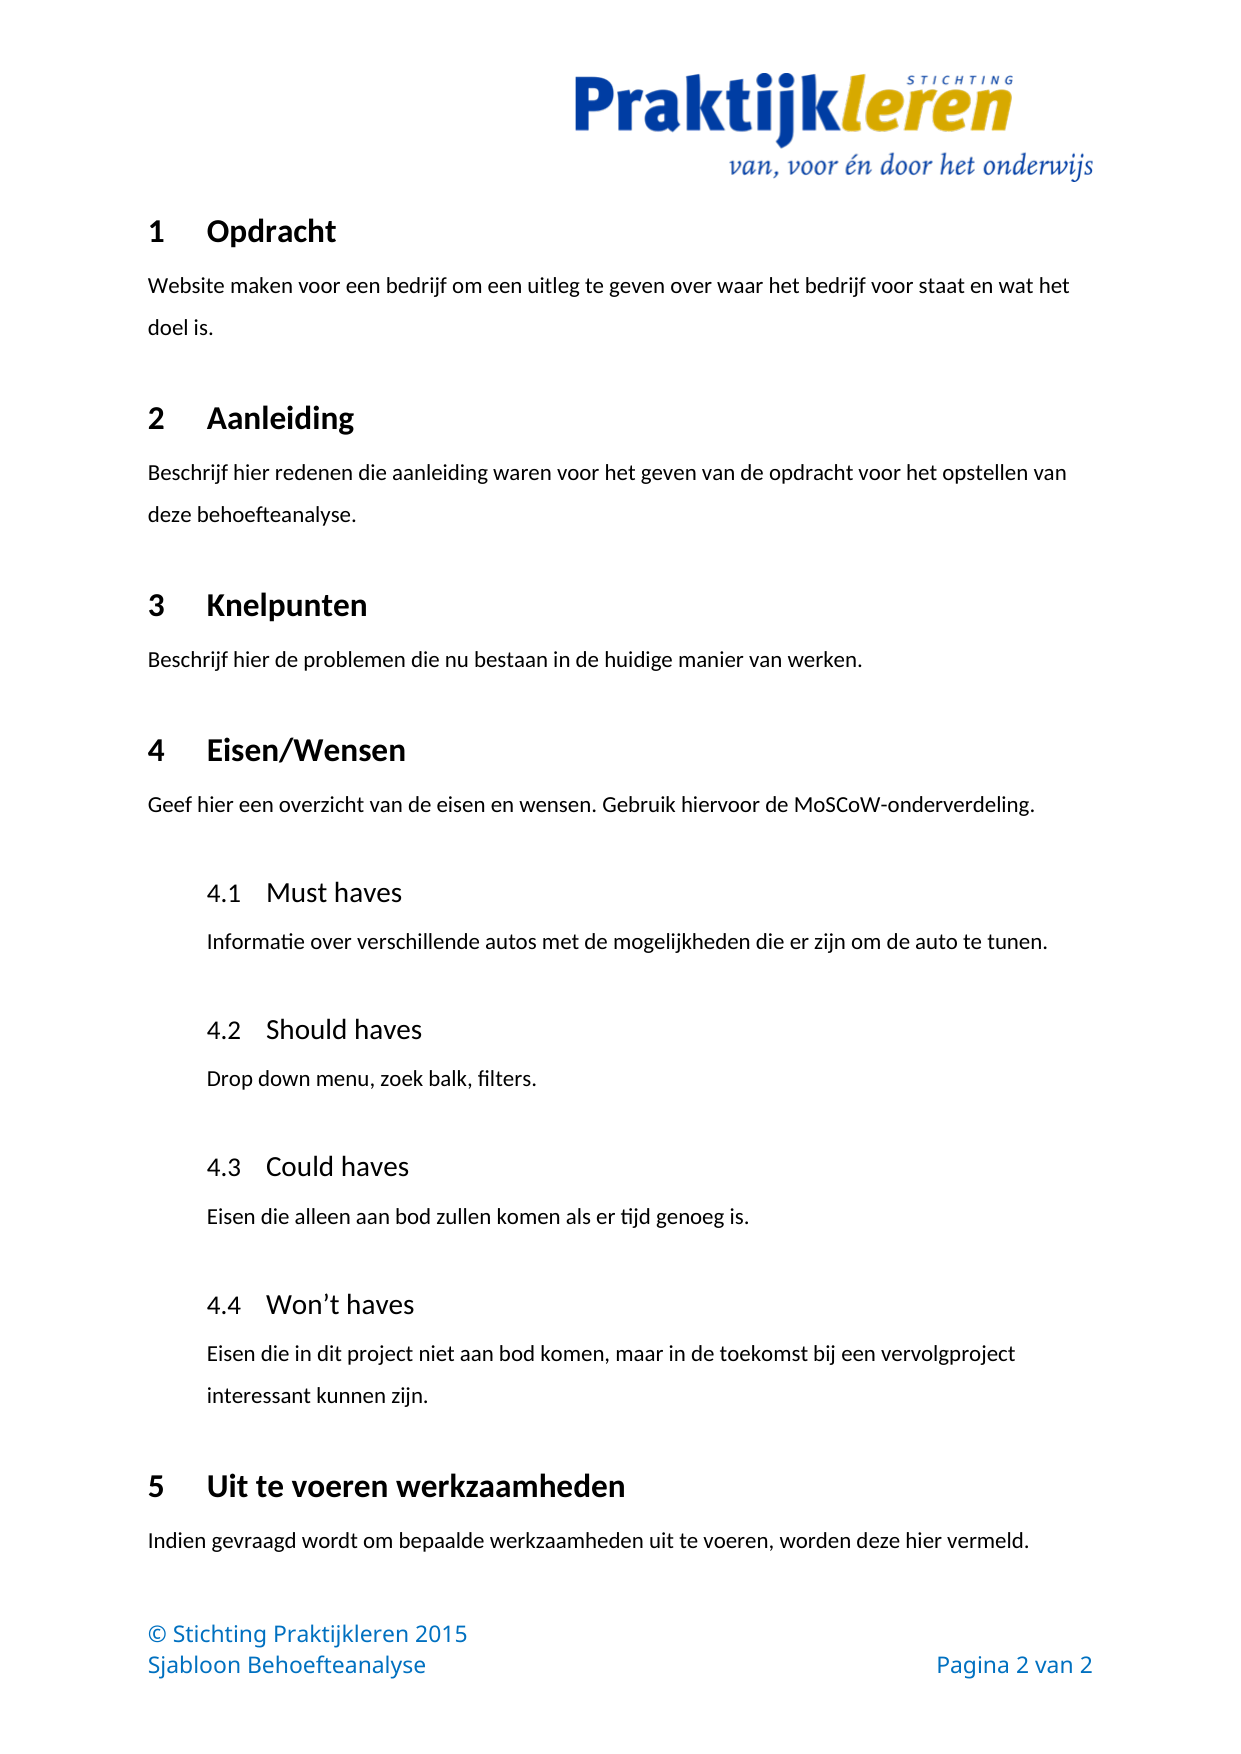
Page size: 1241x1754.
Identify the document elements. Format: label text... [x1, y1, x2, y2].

subtitle Won’t haves [207, 1286, 1093, 1322]
subtitle Opdracht [148, 210, 1093, 251]
text Beschrijf hier de problemen die nu bestaan in de huidige manier van werken. [148, 645, 1093, 673]
text Beschrijf hier redenen die aanleiding waren voor het geven van de opdracht voor het opstellen van deze behoefteanalyse. [148, 458, 1093, 528]
subtitle Could haves [207, 1148, 1093, 1184]
text Eisen die in dit project niet aan bod komen, maar in de toekomst bij een vervolgproject interessant kunnen zijn. [207, 1339, 1093, 1409]
text Website maken voor een bedrijf om een uitleg te geven over waar het bedrijf voor staat en wat het doel is. [148, 271, 1093, 341]
subtitle Uit te voeren werkzaamheden [148, 1465, 1093, 1506]
text Geef hier een overzicht van de eisen en wensen. Gebruik hiervoor de MoSCoW-onderverdeling. [148, 790, 1093, 818]
text Indien gevraagd wordt om bepaalde werkzaamheden uit te voeren, worden deze hier vermeld. [148, 1526, 1093, 1554]
subtitle Aanleiding [148, 397, 1093, 437]
subtitle Should haves [207, 1011, 1093, 1047]
text Drop down menu, zoek balk, filters. [207, 1064, 1093, 1093]
subtitle Eisen/Wensen [148, 729, 1093, 769]
text Eisen die alleen aan bod zullen komen als er tijd genoeg is. [207, 1202, 1093, 1230]
picture [575, 73, 1093, 182]
text Informatie over verschillende autos met de mogelijkheden die er zijn om de auto te tunen. [207, 927, 1093, 955]
subtitle Knelpunten [148, 584, 1093, 624]
subtitle Must haves [207, 874, 1093, 909]
